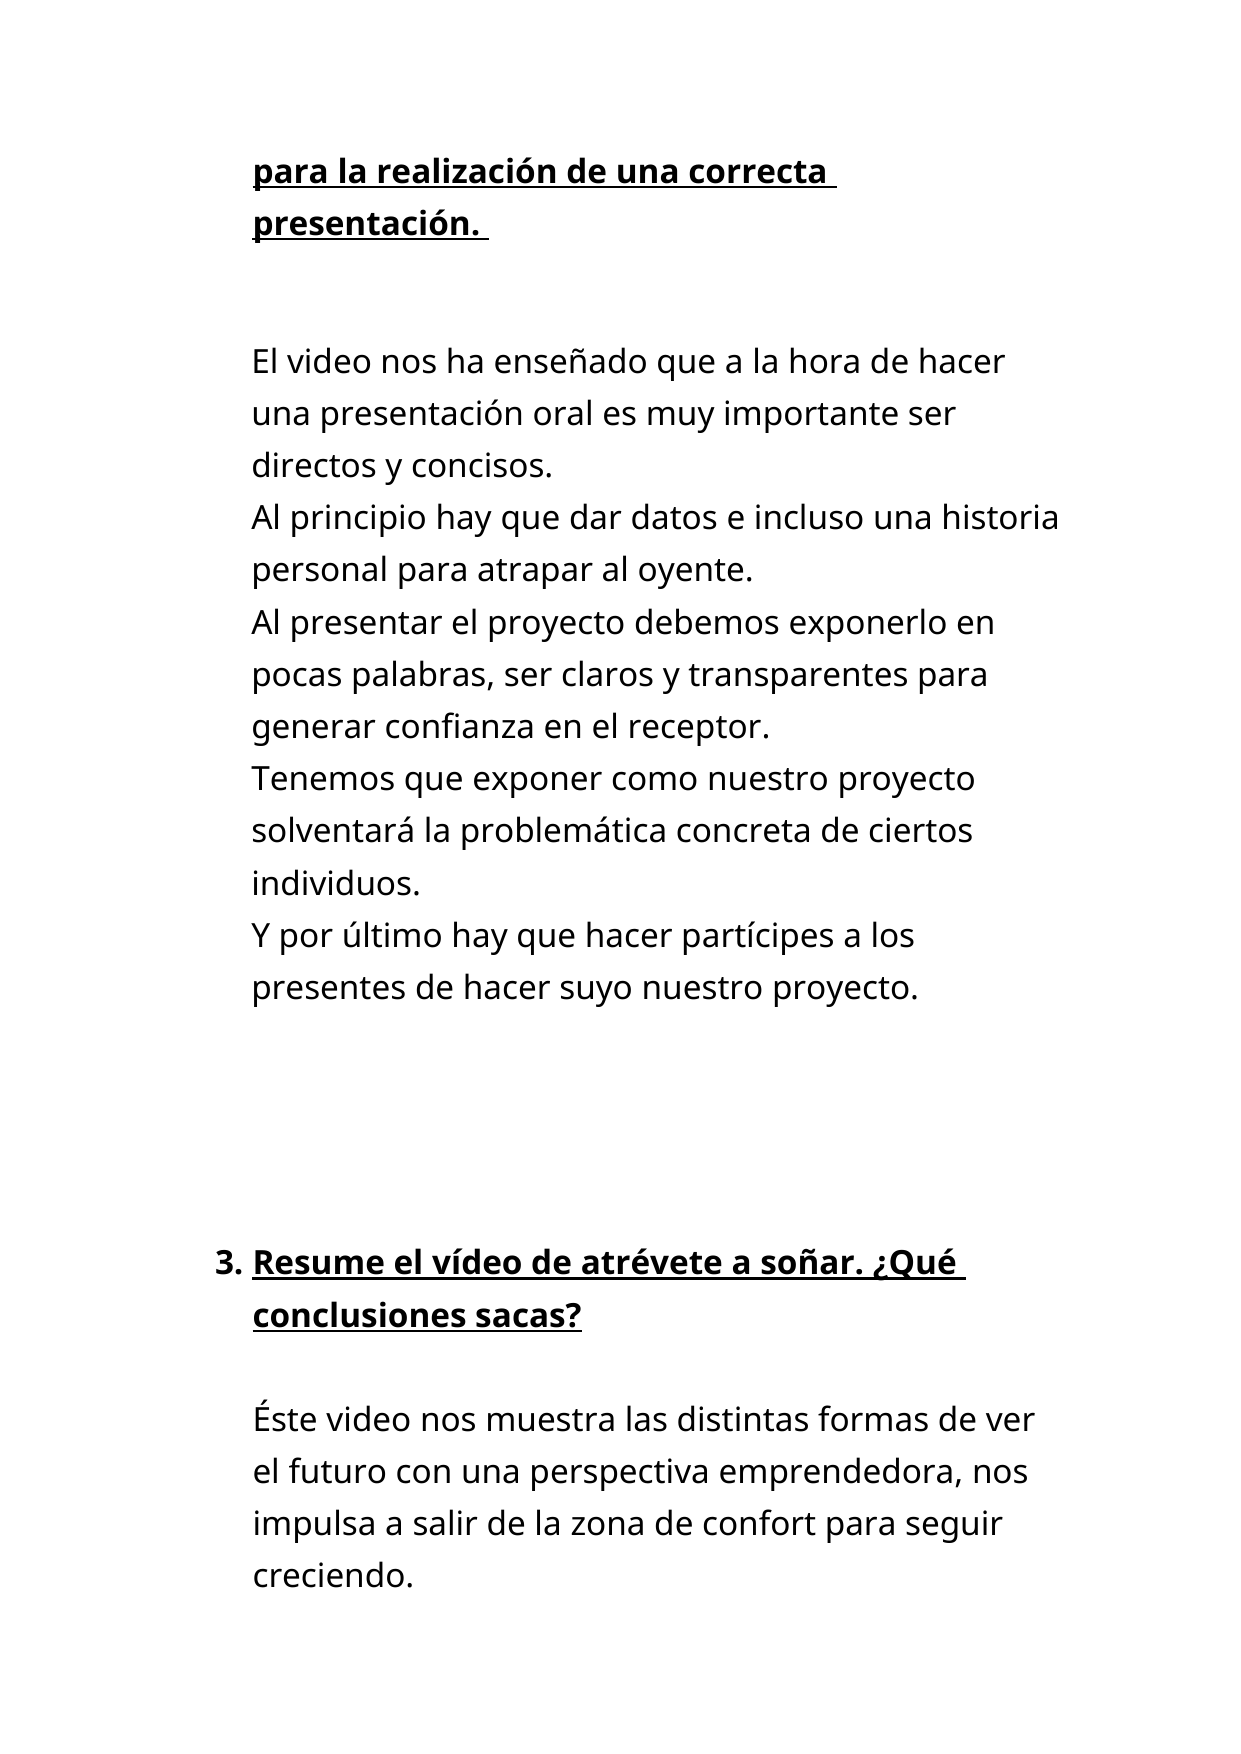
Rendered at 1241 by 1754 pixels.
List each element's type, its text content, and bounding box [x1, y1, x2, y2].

list Resume el vídeo de atrévete a soñar. ¿Qué conclusiones sacas? [215, 1239, 1063, 1337]
list Éste video nos muestra las distintas formas de ver el futuro con una perspectiva emprendedora, nos impulsa a salir de la zona de confort para seguir creciendo. [252, 1396, 1063, 1598]
text El video nos ha enseñado que a la hora de hacer una presentación oral es muy importante ser directos y concisos. Al principio hay que dar datos e incluso una historia personal para atrapar al oyente. Al presentar el proyecto debemos exponerlo en pocas palabras, ser claros y transparentes para generar confianza en el receptor. Tenemos que exponer como nuestro proyecto solventará la problemática concreta de ciertos individuos. Y por último hay que hacer partícipes a los presentes de hacer suyo nuestro proyecto. [251, 337, 1063, 1009]
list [215, 148, 1063, 245]
